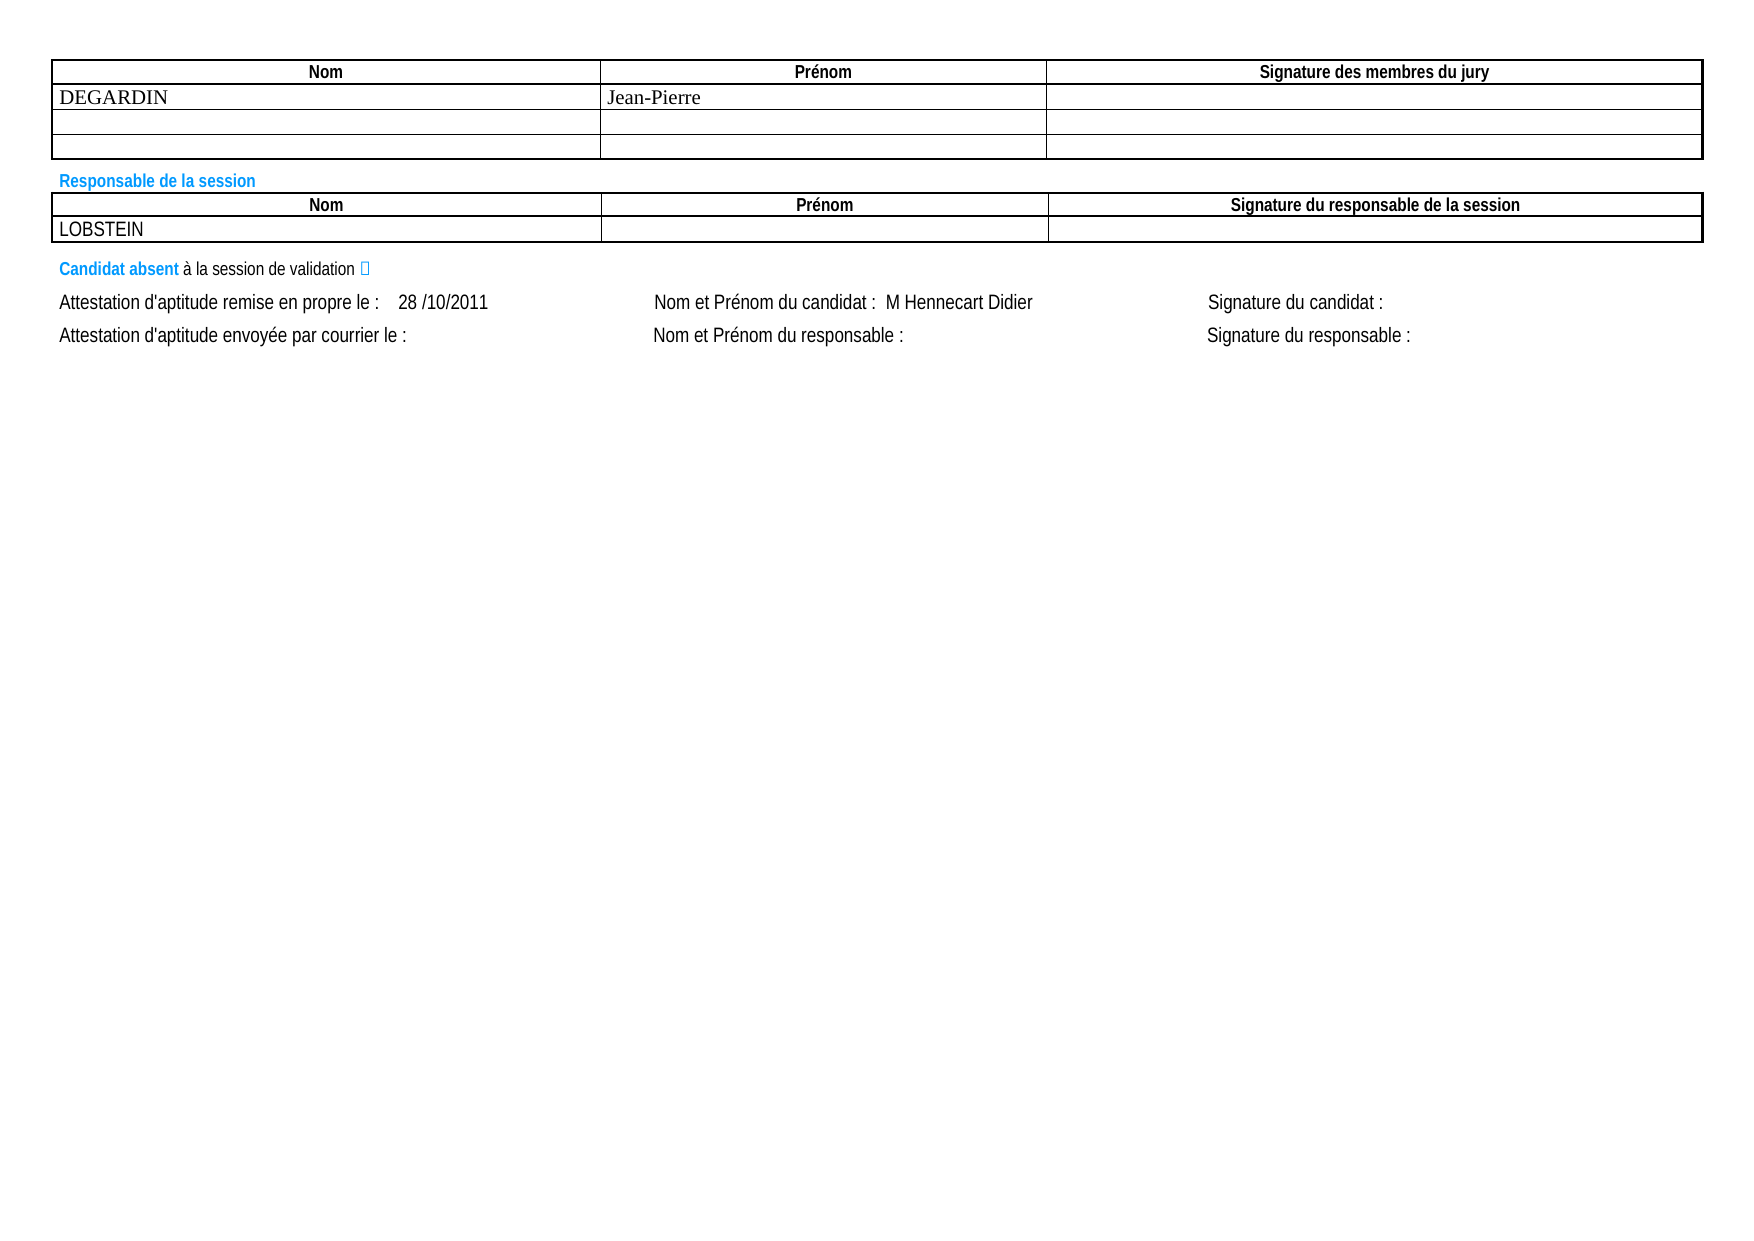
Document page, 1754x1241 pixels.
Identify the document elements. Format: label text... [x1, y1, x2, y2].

table_cell [1047, 135, 1701, 158]
text Attestation d'aptitude remise en propre le : 28 /10/2011 Nom et Prénom du candidat : M Hennecart Didier Signature du candidat : [59, 290, 1695, 314]
table_header Nom [53, 194, 601, 215]
table_cell [601, 135, 1046, 158]
text Responsable de la session [59, 170, 1695, 192]
table_cell Jean-Pierre [601, 85, 1046, 109]
table_cell [53, 110, 600, 134]
table_header Prénom [601, 61, 1046, 83]
text Attestation d'aptitude envoyée par courrier le : Nom et Prénom du responsable : Signature du responsable : [59, 323, 1695, 347]
table_cell DEGARDIN [53, 85, 600, 109]
table_cell [1047, 110, 1701, 134]
table_cell [602, 217, 1048, 241]
table_cell [1047, 85, 1701, 109]
table_cell [601, 110, 1046, 134]
table_header Nom [53, 61, 600, 83]
table_header Signature des membres du jury [1047, 61, 1701, 83]
table_header Signature du responsable de la session [1049, 194, 1701, 215]
table_cell LOBSTEIN [53, 217, 601, 241]
text Candidat absent à la session de validation  [59, 255, 1695, 280]
table_cell [53, 135, 600, 158]
table_cell [1049, 217, 1701, 241]
table_header Prénom [602, 194, 1048, 215]
